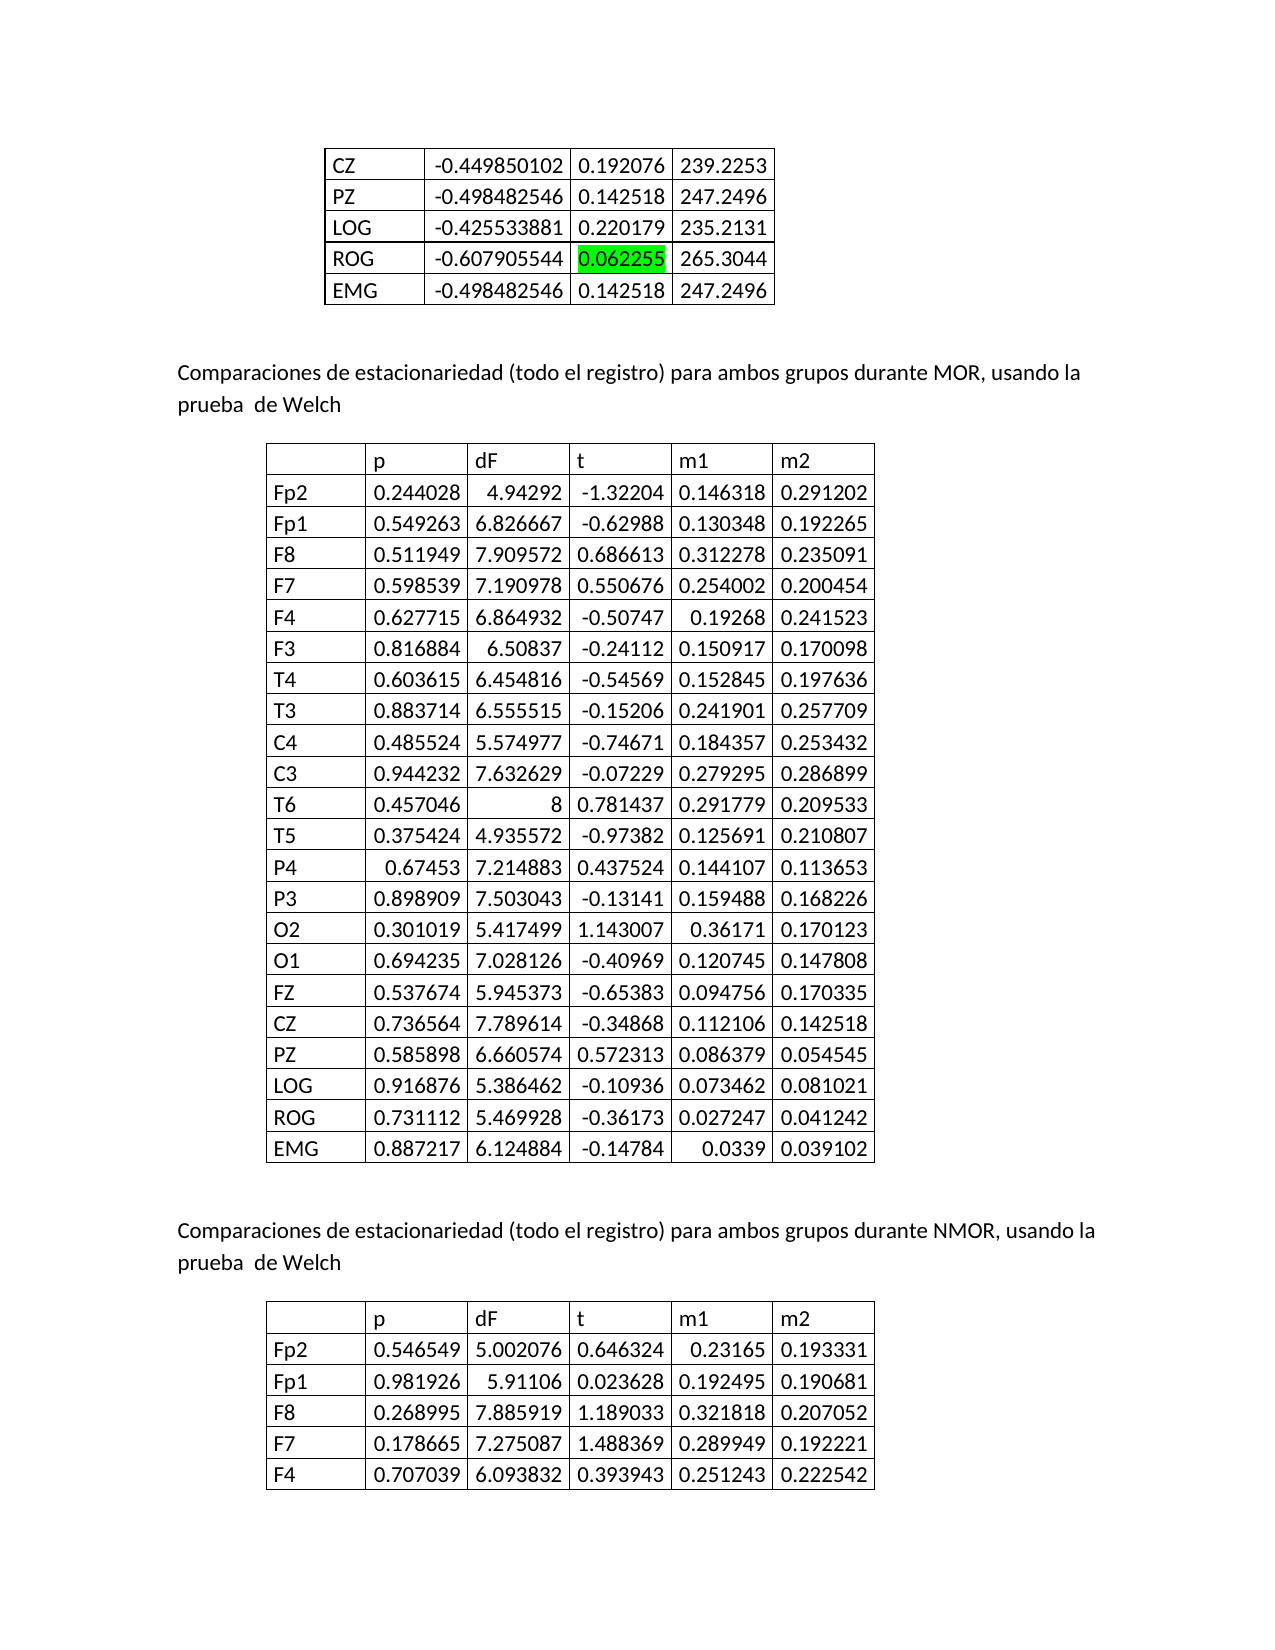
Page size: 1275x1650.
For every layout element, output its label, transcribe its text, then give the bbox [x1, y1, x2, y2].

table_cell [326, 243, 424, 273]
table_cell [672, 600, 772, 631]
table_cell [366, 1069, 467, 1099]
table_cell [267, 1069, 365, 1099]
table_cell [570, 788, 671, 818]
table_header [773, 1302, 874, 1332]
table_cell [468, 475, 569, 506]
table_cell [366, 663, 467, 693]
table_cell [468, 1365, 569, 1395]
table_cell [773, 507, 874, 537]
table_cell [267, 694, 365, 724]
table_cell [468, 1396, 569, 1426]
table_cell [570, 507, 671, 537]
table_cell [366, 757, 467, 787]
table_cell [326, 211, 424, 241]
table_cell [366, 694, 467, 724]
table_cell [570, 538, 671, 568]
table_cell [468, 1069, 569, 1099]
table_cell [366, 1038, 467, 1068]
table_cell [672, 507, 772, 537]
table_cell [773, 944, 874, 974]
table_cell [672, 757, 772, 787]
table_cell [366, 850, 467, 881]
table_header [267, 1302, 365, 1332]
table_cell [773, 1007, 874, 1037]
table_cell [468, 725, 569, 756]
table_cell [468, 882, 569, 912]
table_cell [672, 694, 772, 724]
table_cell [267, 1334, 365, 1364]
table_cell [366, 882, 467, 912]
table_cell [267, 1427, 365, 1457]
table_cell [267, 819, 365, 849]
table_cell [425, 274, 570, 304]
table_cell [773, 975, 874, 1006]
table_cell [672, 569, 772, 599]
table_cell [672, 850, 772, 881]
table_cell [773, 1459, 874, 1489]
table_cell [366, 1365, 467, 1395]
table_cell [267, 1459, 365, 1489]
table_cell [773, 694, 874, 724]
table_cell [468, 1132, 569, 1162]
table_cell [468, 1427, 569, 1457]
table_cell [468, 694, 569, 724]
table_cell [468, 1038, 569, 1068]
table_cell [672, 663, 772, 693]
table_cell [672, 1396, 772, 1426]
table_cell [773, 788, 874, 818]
text Comparaciones de estacionariedad (todo el registro) para ambos grupos durante MOR, usando la prueba de Welch [177, 358, 1098, 418]
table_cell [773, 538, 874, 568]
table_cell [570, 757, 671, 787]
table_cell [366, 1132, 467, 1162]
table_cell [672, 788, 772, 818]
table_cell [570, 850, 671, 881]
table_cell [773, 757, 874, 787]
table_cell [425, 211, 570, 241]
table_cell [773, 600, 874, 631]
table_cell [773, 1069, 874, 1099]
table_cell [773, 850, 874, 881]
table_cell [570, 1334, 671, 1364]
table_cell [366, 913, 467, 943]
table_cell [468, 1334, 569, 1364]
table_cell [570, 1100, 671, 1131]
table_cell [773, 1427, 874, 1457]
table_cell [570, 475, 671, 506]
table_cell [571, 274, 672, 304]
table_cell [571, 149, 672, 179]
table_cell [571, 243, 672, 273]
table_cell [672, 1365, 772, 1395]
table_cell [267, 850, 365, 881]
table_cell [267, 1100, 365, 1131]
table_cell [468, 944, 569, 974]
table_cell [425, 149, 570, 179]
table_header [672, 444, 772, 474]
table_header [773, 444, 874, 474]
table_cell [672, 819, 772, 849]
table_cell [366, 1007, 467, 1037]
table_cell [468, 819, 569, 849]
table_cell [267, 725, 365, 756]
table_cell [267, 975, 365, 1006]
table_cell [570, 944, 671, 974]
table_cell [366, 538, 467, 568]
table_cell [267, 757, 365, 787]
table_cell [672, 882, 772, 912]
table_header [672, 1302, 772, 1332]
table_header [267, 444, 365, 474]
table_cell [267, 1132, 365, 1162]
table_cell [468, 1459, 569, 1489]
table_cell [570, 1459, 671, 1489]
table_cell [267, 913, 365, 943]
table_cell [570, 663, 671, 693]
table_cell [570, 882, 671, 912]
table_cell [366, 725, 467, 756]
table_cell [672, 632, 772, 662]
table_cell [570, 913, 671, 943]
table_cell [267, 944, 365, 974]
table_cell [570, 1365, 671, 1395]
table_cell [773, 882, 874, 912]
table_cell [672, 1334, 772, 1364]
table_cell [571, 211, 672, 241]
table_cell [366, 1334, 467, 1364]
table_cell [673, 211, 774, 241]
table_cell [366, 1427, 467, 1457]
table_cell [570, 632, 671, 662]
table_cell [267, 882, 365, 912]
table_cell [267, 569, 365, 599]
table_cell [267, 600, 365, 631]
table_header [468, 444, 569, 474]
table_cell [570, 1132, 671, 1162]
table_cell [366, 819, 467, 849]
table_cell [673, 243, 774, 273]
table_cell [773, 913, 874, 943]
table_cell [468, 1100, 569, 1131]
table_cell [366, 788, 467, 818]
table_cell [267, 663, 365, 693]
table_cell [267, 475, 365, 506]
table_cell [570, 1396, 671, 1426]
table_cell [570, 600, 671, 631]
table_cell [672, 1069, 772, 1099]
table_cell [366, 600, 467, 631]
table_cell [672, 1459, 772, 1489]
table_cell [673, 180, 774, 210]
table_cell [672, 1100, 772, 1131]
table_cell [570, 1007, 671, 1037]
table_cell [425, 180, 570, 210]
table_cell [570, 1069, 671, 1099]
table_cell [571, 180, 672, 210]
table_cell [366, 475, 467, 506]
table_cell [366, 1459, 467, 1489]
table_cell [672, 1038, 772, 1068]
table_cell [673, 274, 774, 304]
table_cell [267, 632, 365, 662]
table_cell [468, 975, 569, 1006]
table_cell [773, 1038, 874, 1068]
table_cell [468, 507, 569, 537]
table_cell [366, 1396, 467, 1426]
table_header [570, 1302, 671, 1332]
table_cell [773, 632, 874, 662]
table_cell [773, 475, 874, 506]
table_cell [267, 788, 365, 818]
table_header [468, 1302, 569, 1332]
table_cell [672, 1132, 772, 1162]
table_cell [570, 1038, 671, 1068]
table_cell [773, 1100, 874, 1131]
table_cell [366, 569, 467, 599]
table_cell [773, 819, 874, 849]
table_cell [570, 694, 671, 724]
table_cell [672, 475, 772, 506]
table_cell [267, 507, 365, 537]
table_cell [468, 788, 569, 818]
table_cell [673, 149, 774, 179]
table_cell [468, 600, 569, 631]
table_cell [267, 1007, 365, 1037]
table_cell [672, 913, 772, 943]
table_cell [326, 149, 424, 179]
text Comparaciones de estacionariedad (todo el registro) para ambos grupos durante NMOR, usando la prueba de Welch [177, 1216, 1098, 1276]
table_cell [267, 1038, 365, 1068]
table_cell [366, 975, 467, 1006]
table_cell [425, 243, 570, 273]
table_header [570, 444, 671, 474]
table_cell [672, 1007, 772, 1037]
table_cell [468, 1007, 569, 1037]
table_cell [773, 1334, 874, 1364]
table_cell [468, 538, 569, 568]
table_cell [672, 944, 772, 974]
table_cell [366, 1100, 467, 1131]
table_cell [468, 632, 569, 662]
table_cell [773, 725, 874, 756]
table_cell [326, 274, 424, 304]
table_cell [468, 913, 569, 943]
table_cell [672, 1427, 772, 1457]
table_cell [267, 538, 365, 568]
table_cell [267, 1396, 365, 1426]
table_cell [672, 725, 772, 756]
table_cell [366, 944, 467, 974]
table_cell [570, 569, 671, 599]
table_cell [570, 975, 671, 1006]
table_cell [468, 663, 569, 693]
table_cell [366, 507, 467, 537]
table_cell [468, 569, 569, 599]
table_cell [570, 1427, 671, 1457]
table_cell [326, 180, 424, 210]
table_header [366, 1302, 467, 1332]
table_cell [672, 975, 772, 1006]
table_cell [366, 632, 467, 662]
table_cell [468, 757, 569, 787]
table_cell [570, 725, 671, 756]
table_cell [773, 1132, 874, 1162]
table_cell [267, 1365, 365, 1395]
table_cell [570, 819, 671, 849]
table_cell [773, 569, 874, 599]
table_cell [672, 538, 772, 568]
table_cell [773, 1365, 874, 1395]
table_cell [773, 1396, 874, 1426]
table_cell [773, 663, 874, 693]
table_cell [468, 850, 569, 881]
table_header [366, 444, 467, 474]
